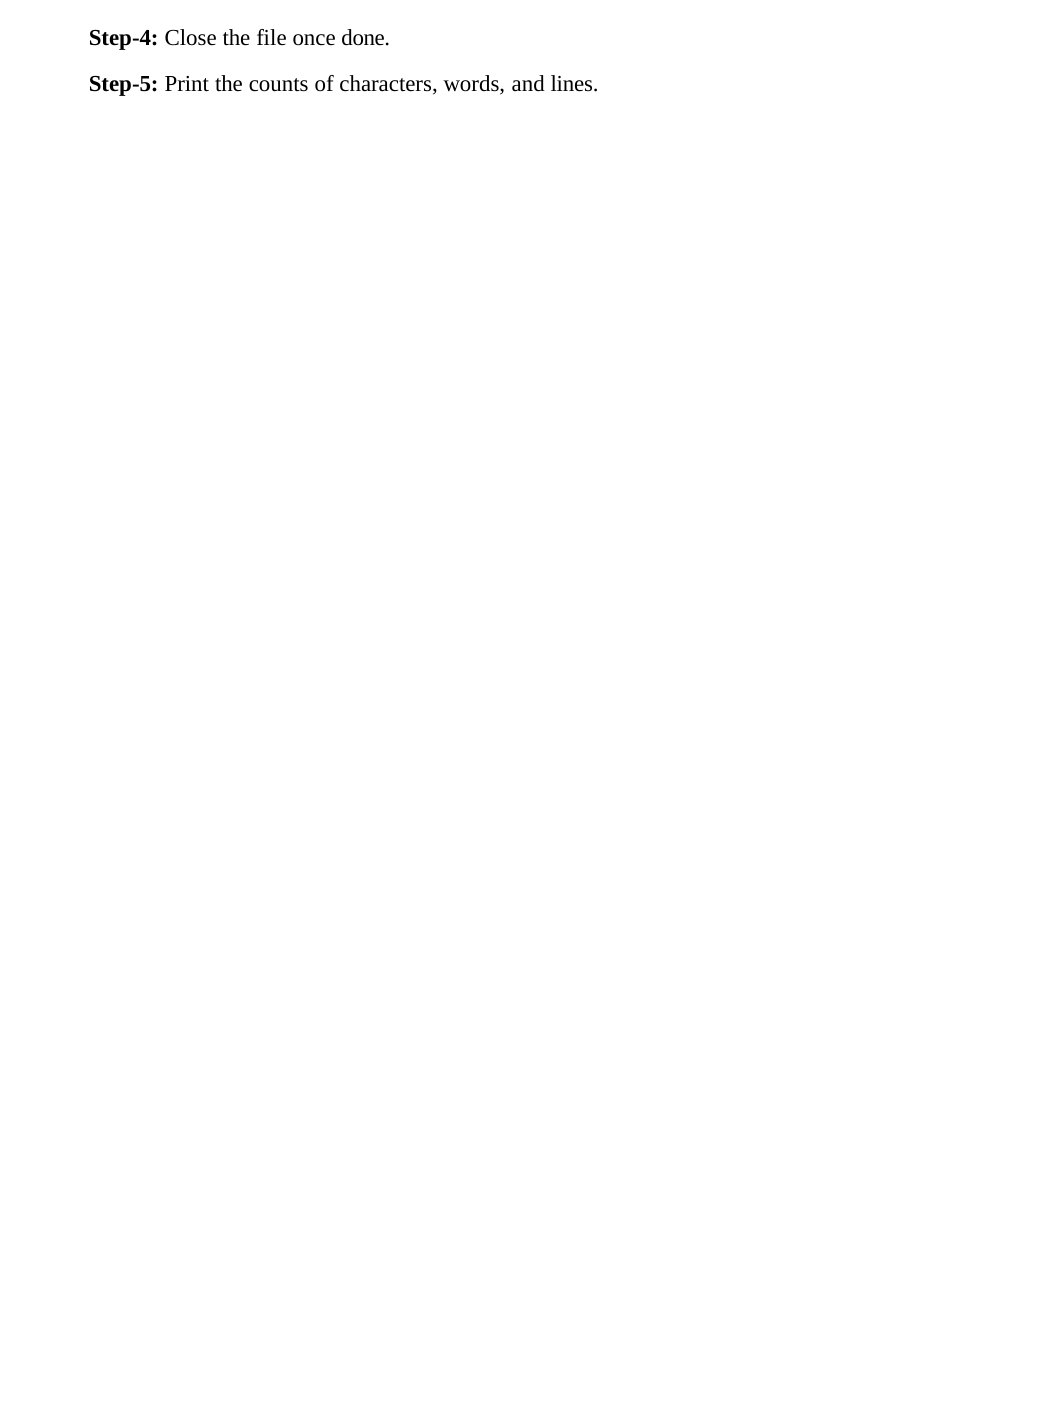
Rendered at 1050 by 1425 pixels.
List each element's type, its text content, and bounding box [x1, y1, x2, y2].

text Step-5: Print the counts of characters, words, and lines. [88, 70, 991, 96]
text Step-4: Close the file once done. [88, 24, 991, 50]
